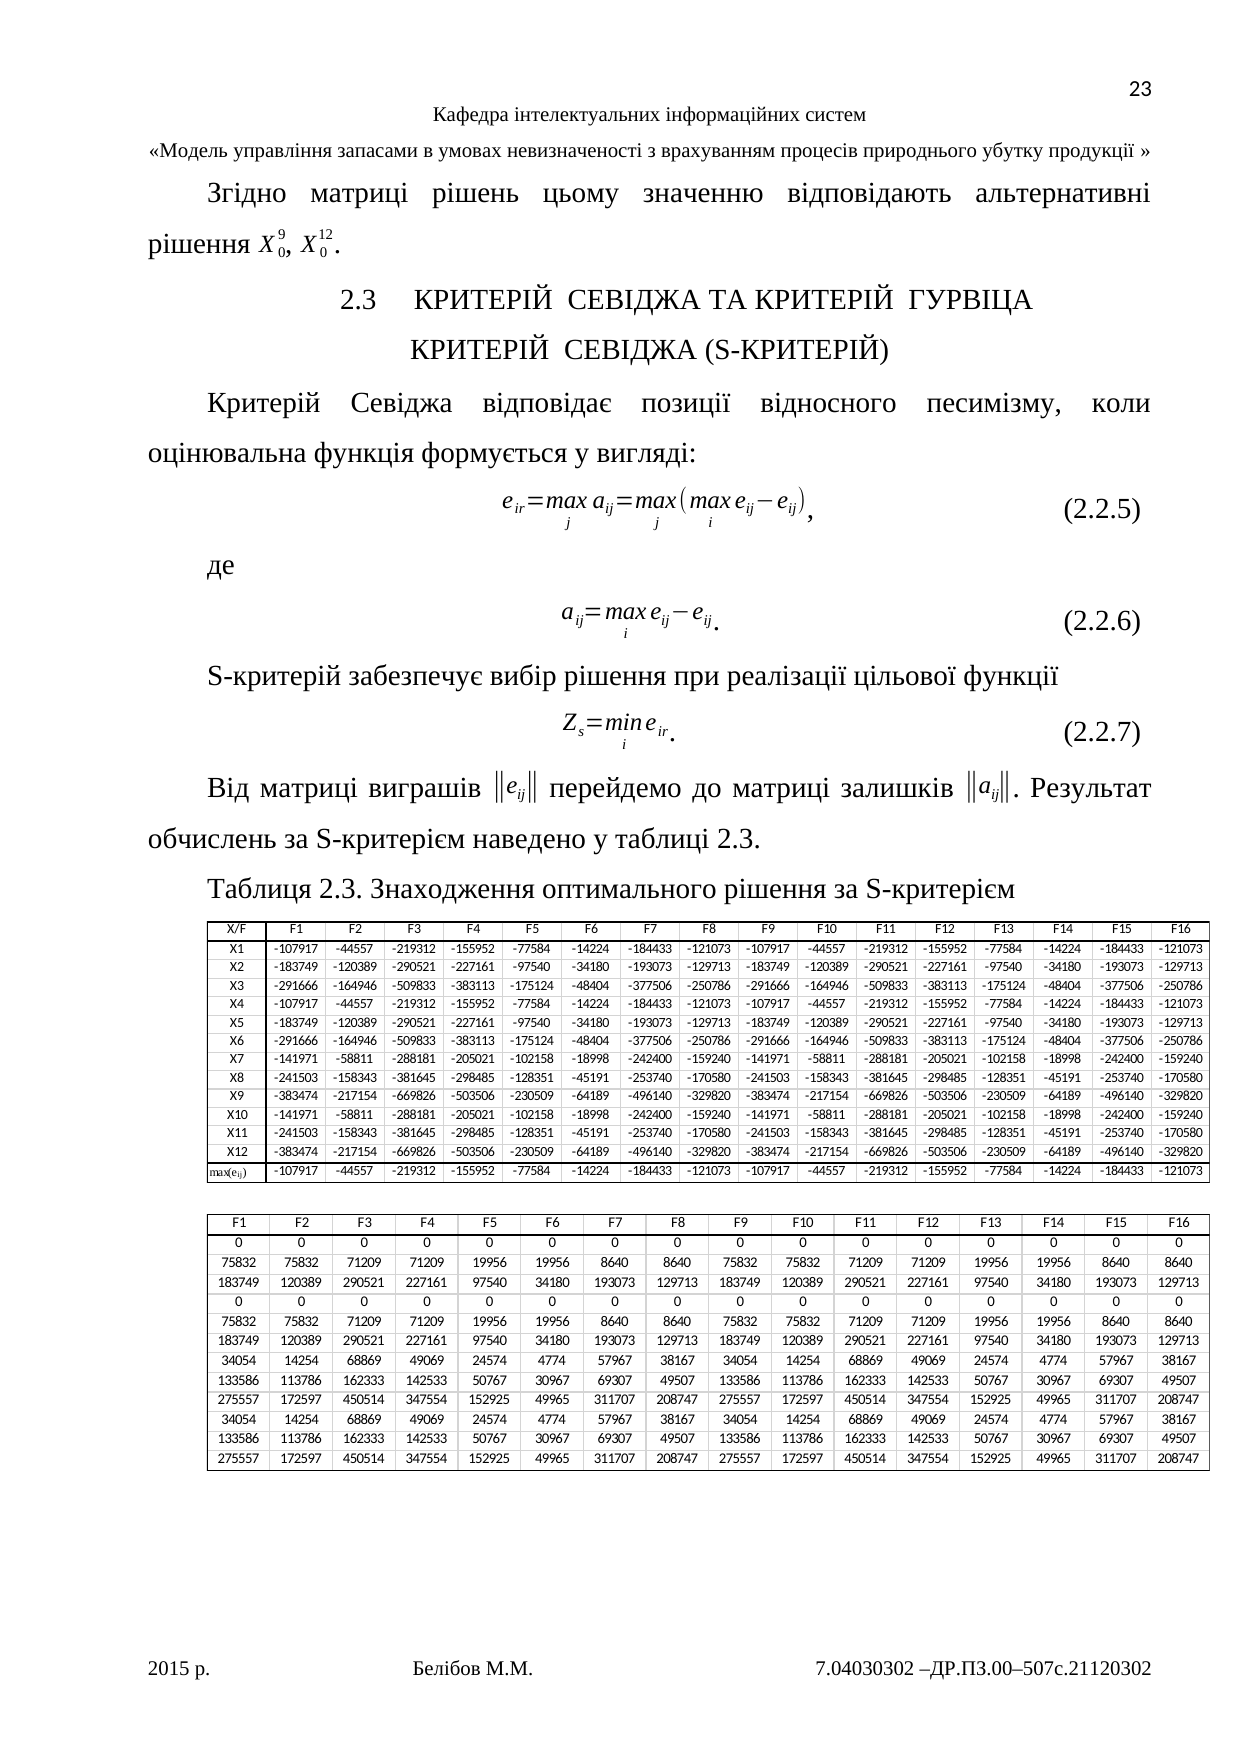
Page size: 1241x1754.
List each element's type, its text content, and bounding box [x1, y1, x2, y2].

text Згідно матриці рішень цьому значенню відповідають альтернативні рішення , . [148, 176, 1152, 261]
subtitle 2.3 КРИТЕРІЙ СЕВІДЖА ТА КРИТЕРІЙ ГУРВІЦА [222, 282, 1152, 315]
list де [148, 547, 1152, 581]
text . (2.2.6) [148, 597, 1152, 642]
text Таблиця 2.3. Знаходження оптимального рішення за S-критерієм [148, 871, 1152, 905]
list S-критерій забезпечує вибір рішення при реалізації цільової функції [148, 658, 1152, 692]
text КРИТЕРІЙ СЕВІДЖА (S-КРИТЕРІЙ) [148, 332, 1152, 366]
list , (2.2.5) [148, 486, 1152, 530]
list . (2.2.7) [148, 709, 1152, 753]
list Критерій Севіджа відповідає позиції відносного песимізму, коли оцінювальна функція формується у вигляді: [148, 385, 1152, 469]
list Від матриці виграшів перейдемо до матриці залишків . Результат обчислень за S-критерієм наведено у таблиці 2.3. [148, 769, 1152, 854]
